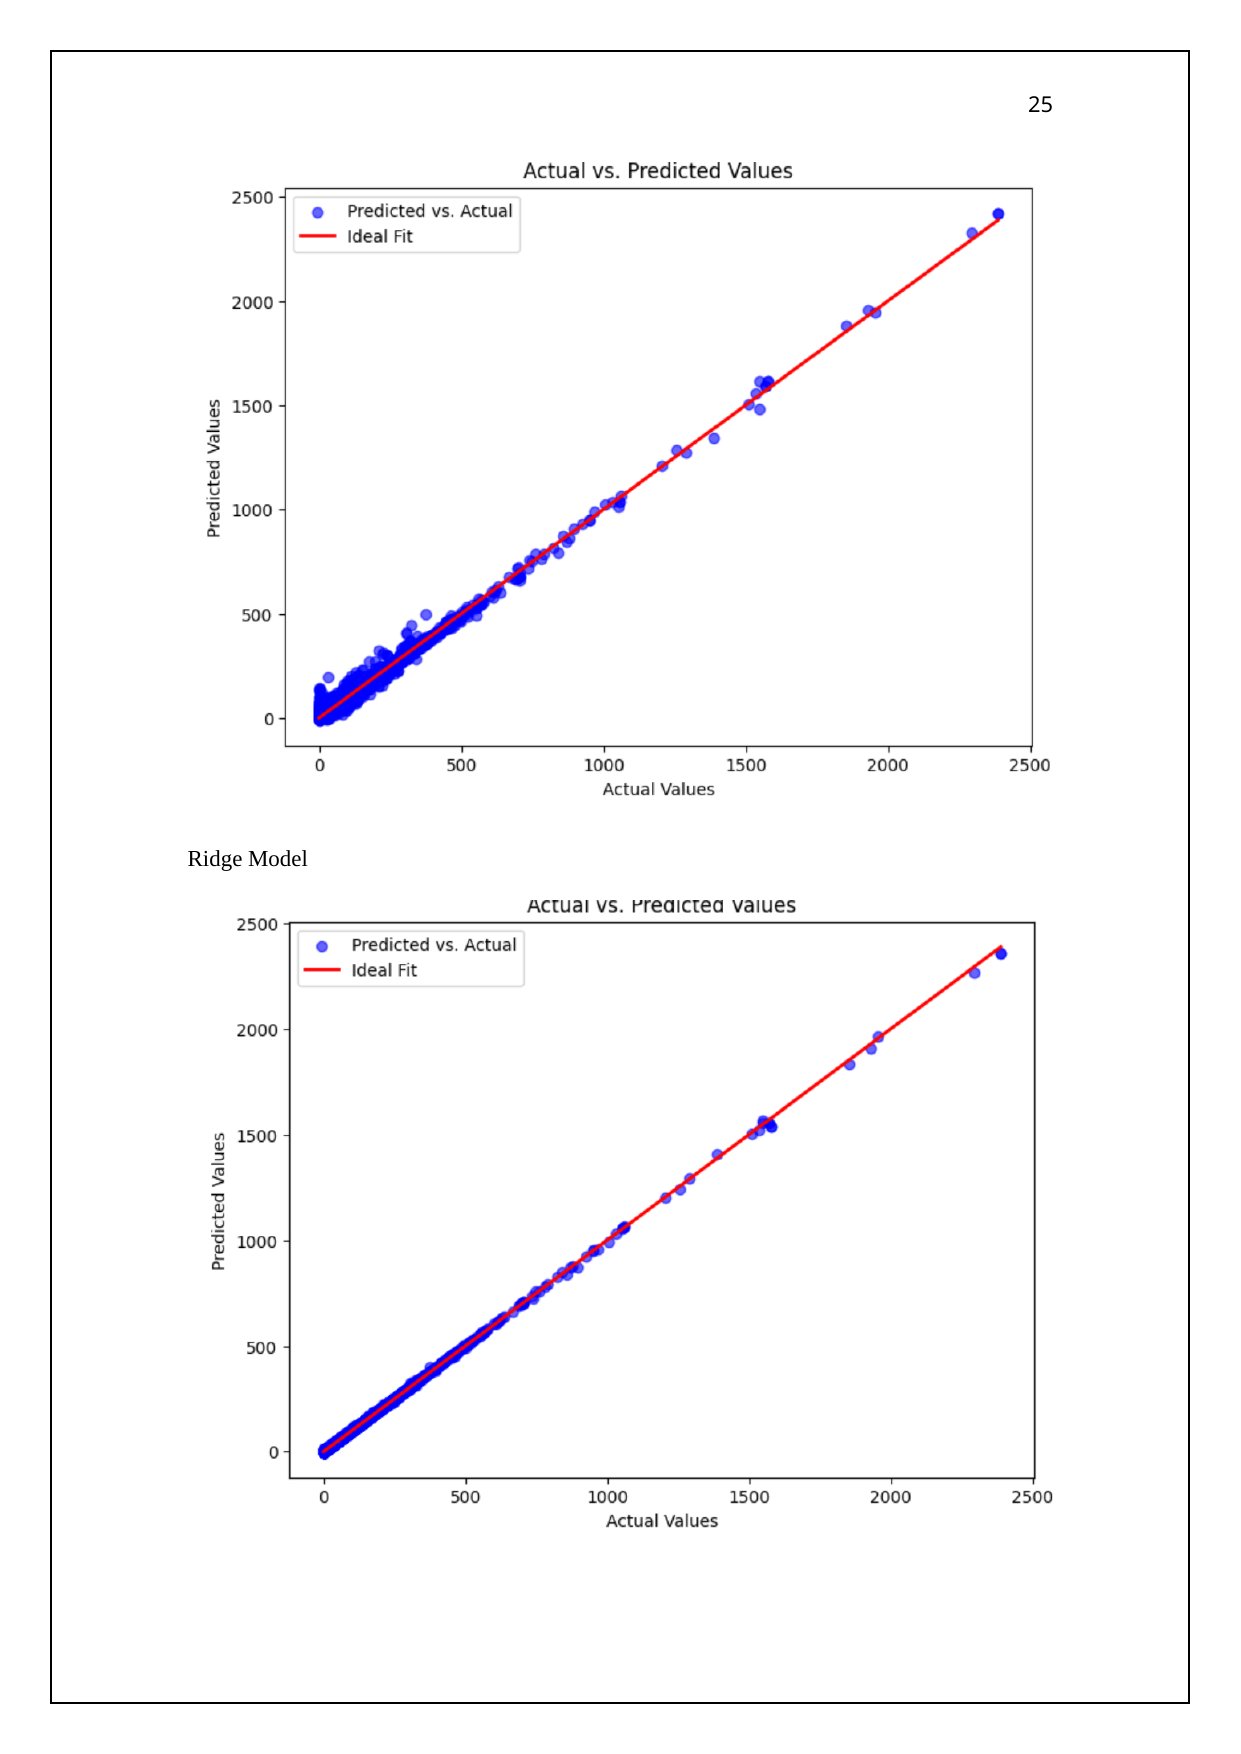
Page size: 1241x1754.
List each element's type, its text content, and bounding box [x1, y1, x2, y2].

text Ridge Model [187, 842, 1053, 874]
picture [187, 900, 1053, 1529]
picture [187, 162, 1053, 803]
